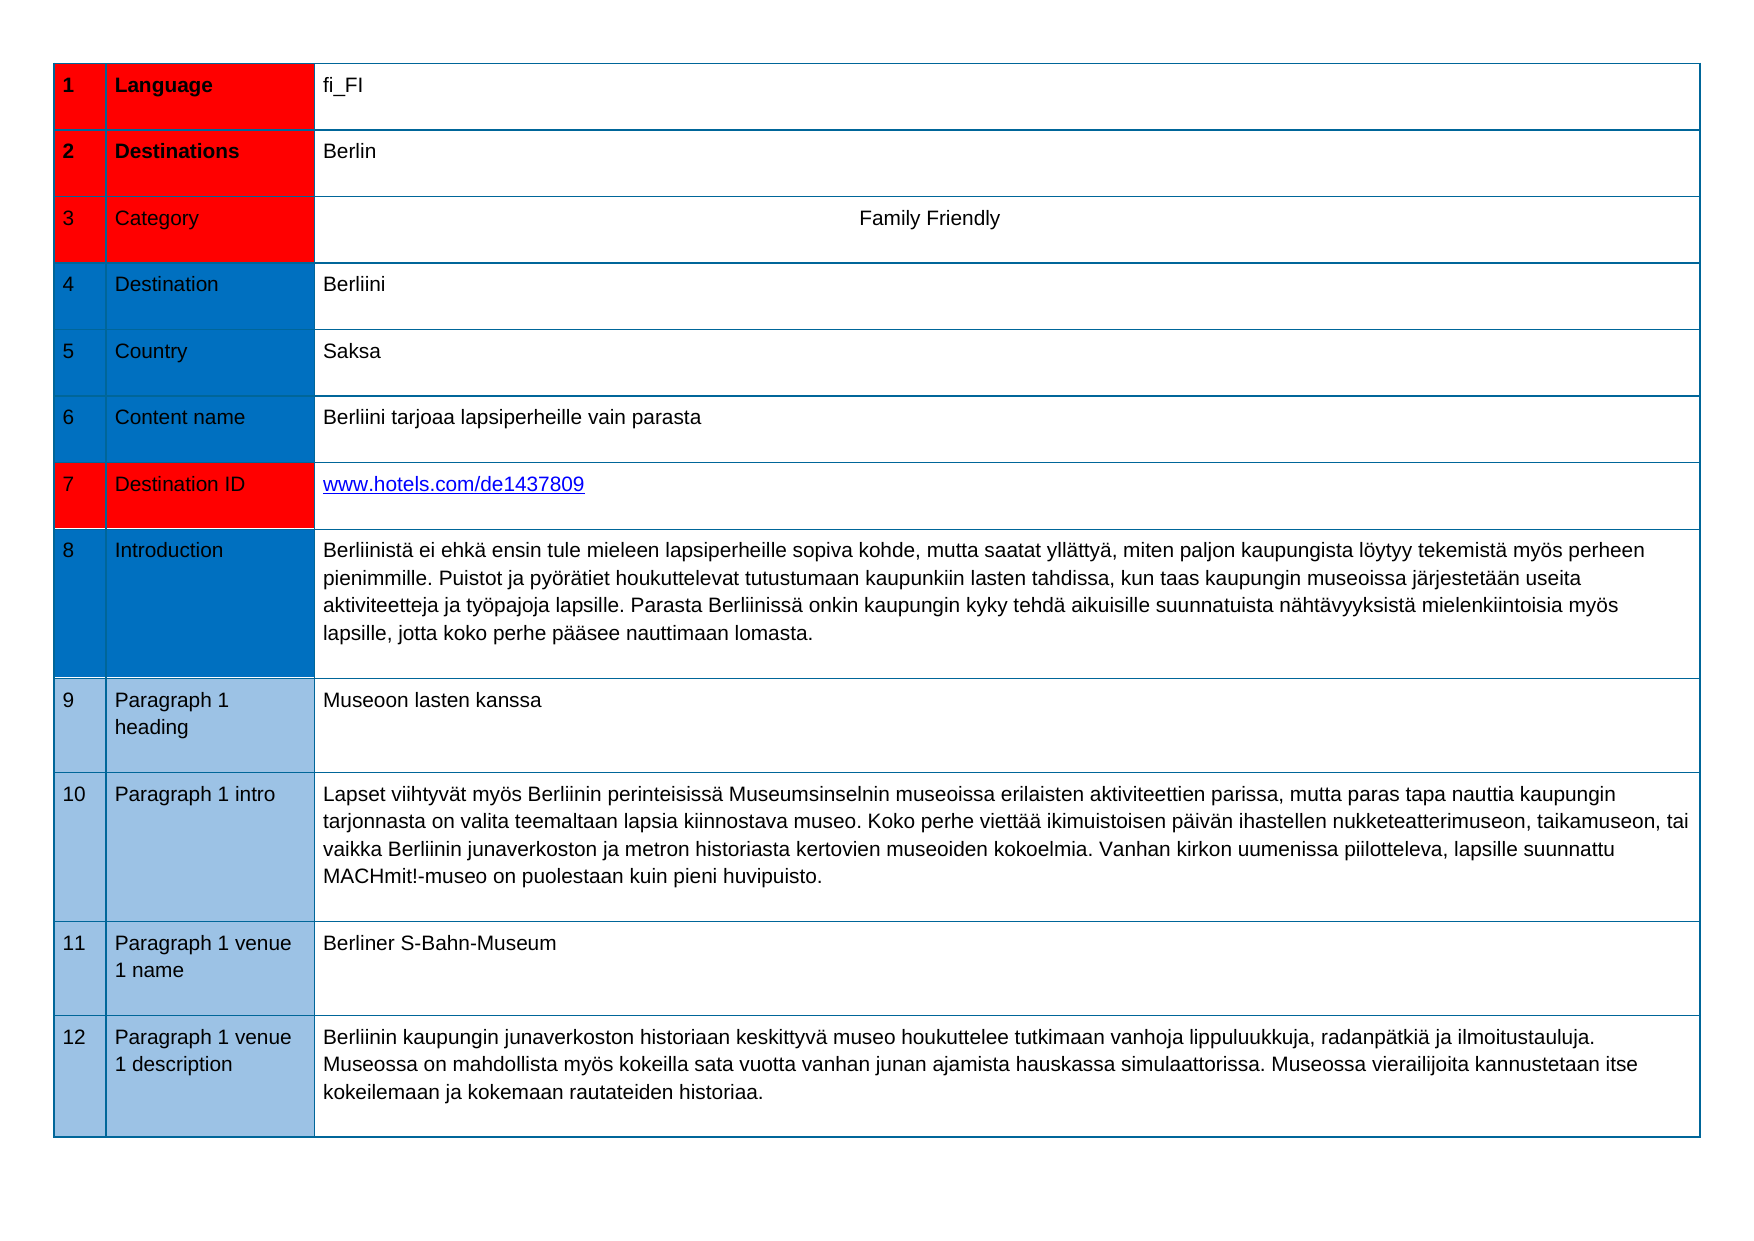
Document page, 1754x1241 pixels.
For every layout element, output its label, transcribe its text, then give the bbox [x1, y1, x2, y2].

table_cell Berliini tarjoaa lapsiperheille vain parasta [315, 397, 1699, 462]
table_cell Berliini [315, 264, 1699, 329]
table_cell Paragraph 1 intro [107, 773, 314, 921]
table_cell Lapset viihtyvät myös Berliinin perinteisissä Museumsinselnin museoissa erilaisten aktiviteettien parissa, mutta paras tapa nauttia kaupungin tarjonnasta on valita teemaltaan lapsia kiinnostava museo. Koko perhe viettää ikimuistoisen päivän ihastellen nukketeatterimuseon, taikamuseon, tai vaikka Berliinin junaverkoston ja metron historiasta kertovien museoiden kokoelmia. Vanhan kirkon uumenissa piilotteleva, lapsille suunnattu MACHmit!-museo on puolestaan kuin pieni huvipuisto. [315, 773, 1699, 921]
table_cell Content name [107, 397, 314, 462]
table_cell 5 [55, 330, 105, 395]
table_cell Saksa [315, 330, 1699, 395]
table_cell 10 [55, 773, 105, 921]
table_header 1 [55, 64, 105, 129]
table_cell Paragraph 1 venue 1 name [107, 922, 314, 1015]
table_cell Berlin [315, 131, 1699, 196]
table_cell www.hotels.com/de1437809 [315, 463, 1699, 528]
table_cell 11 [55, 922, 105, 1015]
table_cell 3 [55, 197, 105, 262]
table_cell Berliinin kaupungin junaverkoston historiaan keskittyvä museo houkuttelee tutkimaan vanhoja lippuluukkuja, radanpätkiä ja ilmoitustauluja. Museossa on mahdollista myös kokeilla sata vuotta vanhan junan ajamista hauskassa simulaattorissa. Museossa vierailijoita kannustetaan itse kokeilemaan ja kokemaan rautateiden historiaa. [315, 1016, 1699, 1136]
table_cell 9 [55, 679, 105, 772]
table_cell 8 [55, 530, 105, 677]
table_cell Destination [107, 264, 314, 329]
table_cell Country [107, 330, 314, 395]
table_header Language [107, 64, 314, 129]
table_cell 12 [55, 1016, 105, 1136]
table_cell Berliinistä ei ehkä ensin tule mieleen lapsiperheille sopiva kohde, mutta saatat yllättyä, miten paljon kaupungista löytyy tekemistä myös perheen pienimmille. Puistot ja pyörätiet houkuttelevat tutustumaan kaupunkiin lasten tahdissa, kun taas kaupungin museoissa järjestetään useita aktiviteetteja ja työpajoja lapsille. Parasta Berliinissä onkin kaupungin kyky tehdä aikuisille suunnatuista nähtävyyksistä mielenkiintoisia myös lapsille, jotta koko perhe pääsee nauttimaan lomasta. [315, 530, 1699, 677]
table_cell Destination ID [107, 463, 314, 528]
table_cell 4 [55, 264, 105, 329]
table_cell 2 [55, 131, 105, 196]
table_cell Berliner S-Bahn-Museum [315, 922, 1699, 1015]
table_cell 6 [55, 397, 105, 462]
table_cell Museoon lasten kanssa [315, 679, 1699, 772]
table_cell Destinations [107, 131, 314, 196]
table_cell Paragraph 1 venue 1 description [107, 1016, 314, 1136]
table_header fi_FI [315, 64, 1699, 129]
table_cell Category [107, 197, 314, 262]
table_cell Family Friendly [315, 197, 1699, 262]
table_cell 7 [55, 463, 105, 528]
table_cell Paragraph 1 heading [107, 679, 314, 772]
table_cell Introduction [107, 530, 314, 677]
